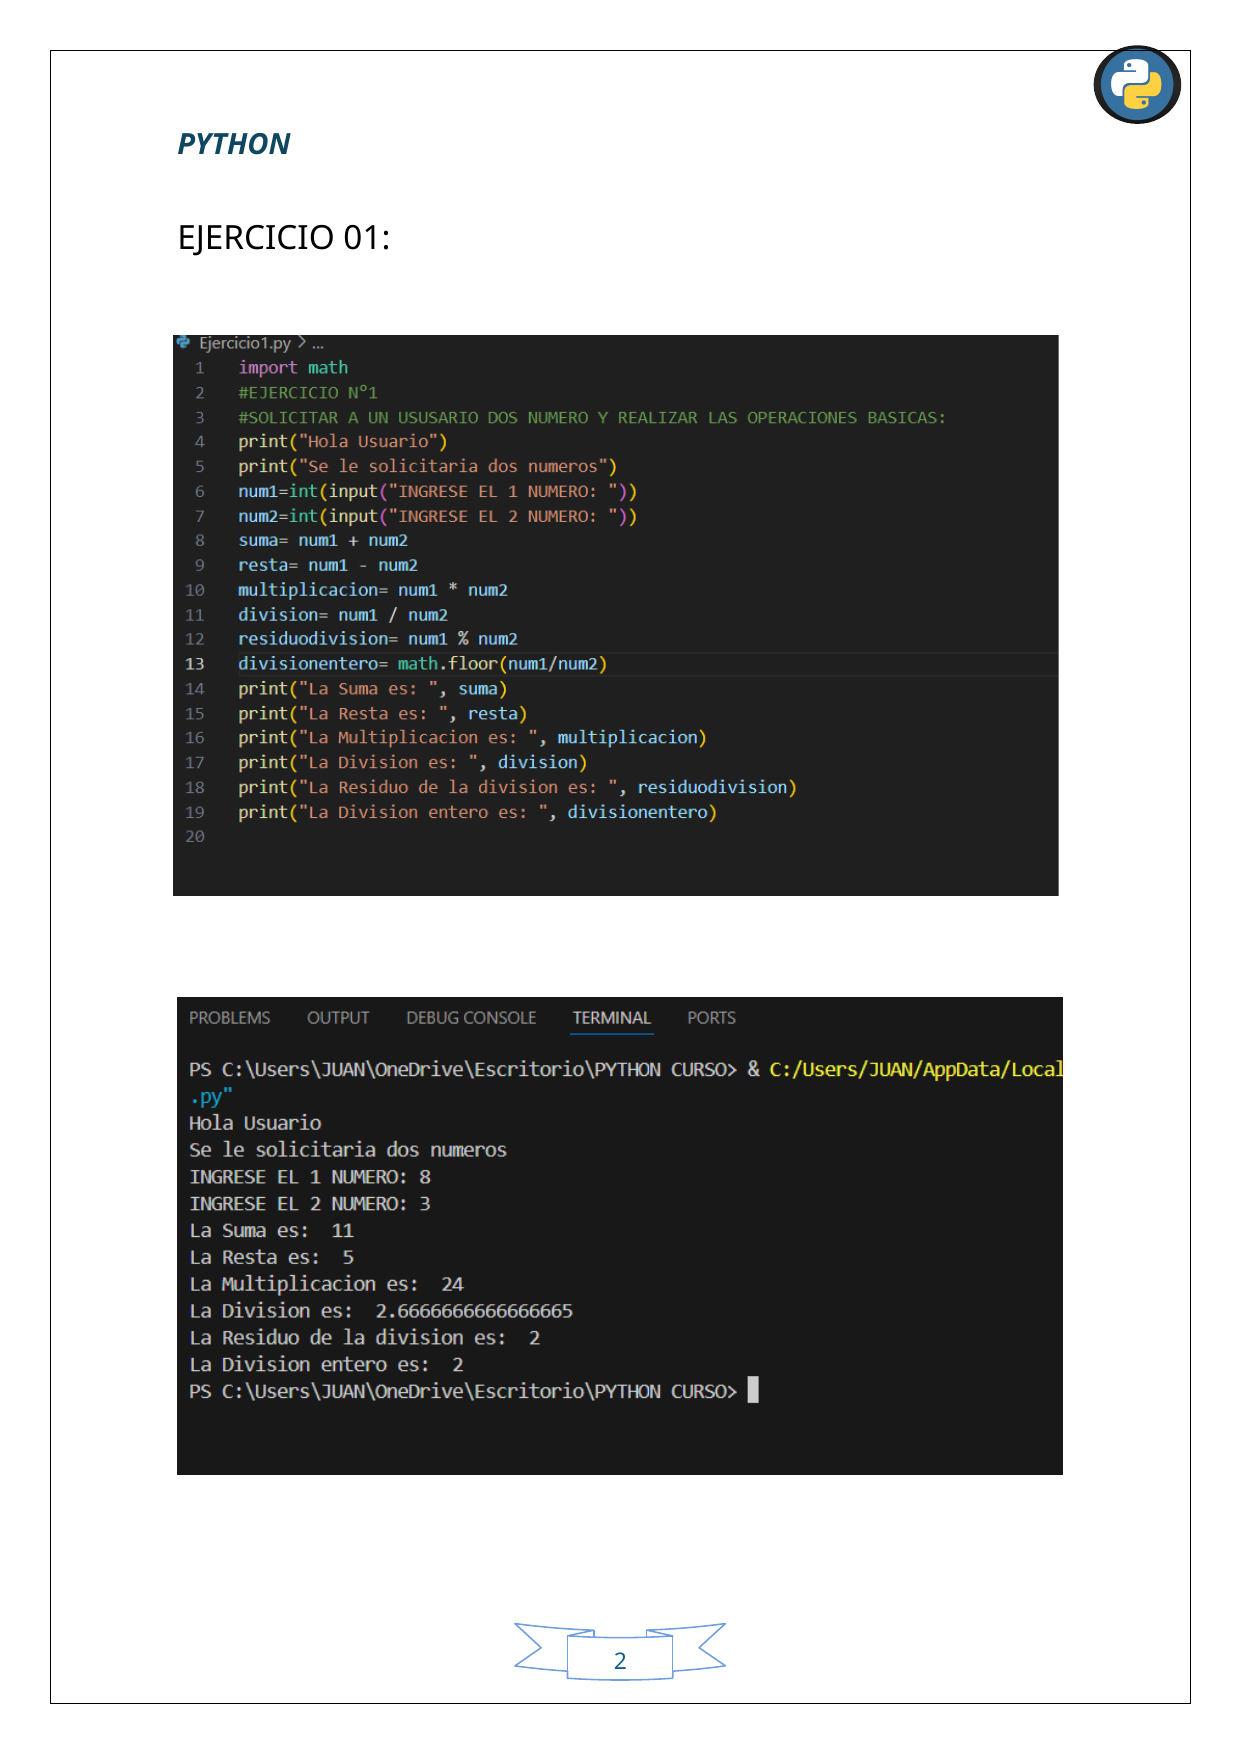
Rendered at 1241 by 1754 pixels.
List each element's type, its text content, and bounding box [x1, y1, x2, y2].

text EJERCICIO 01: [177, 213, 1063, 259]
picture [177, 997, 1063, 1475]
picture [173, 335, 1059, 896]
picture [1093, 51, 1182, 124]
picture [1116, 45, 1159, 50]
